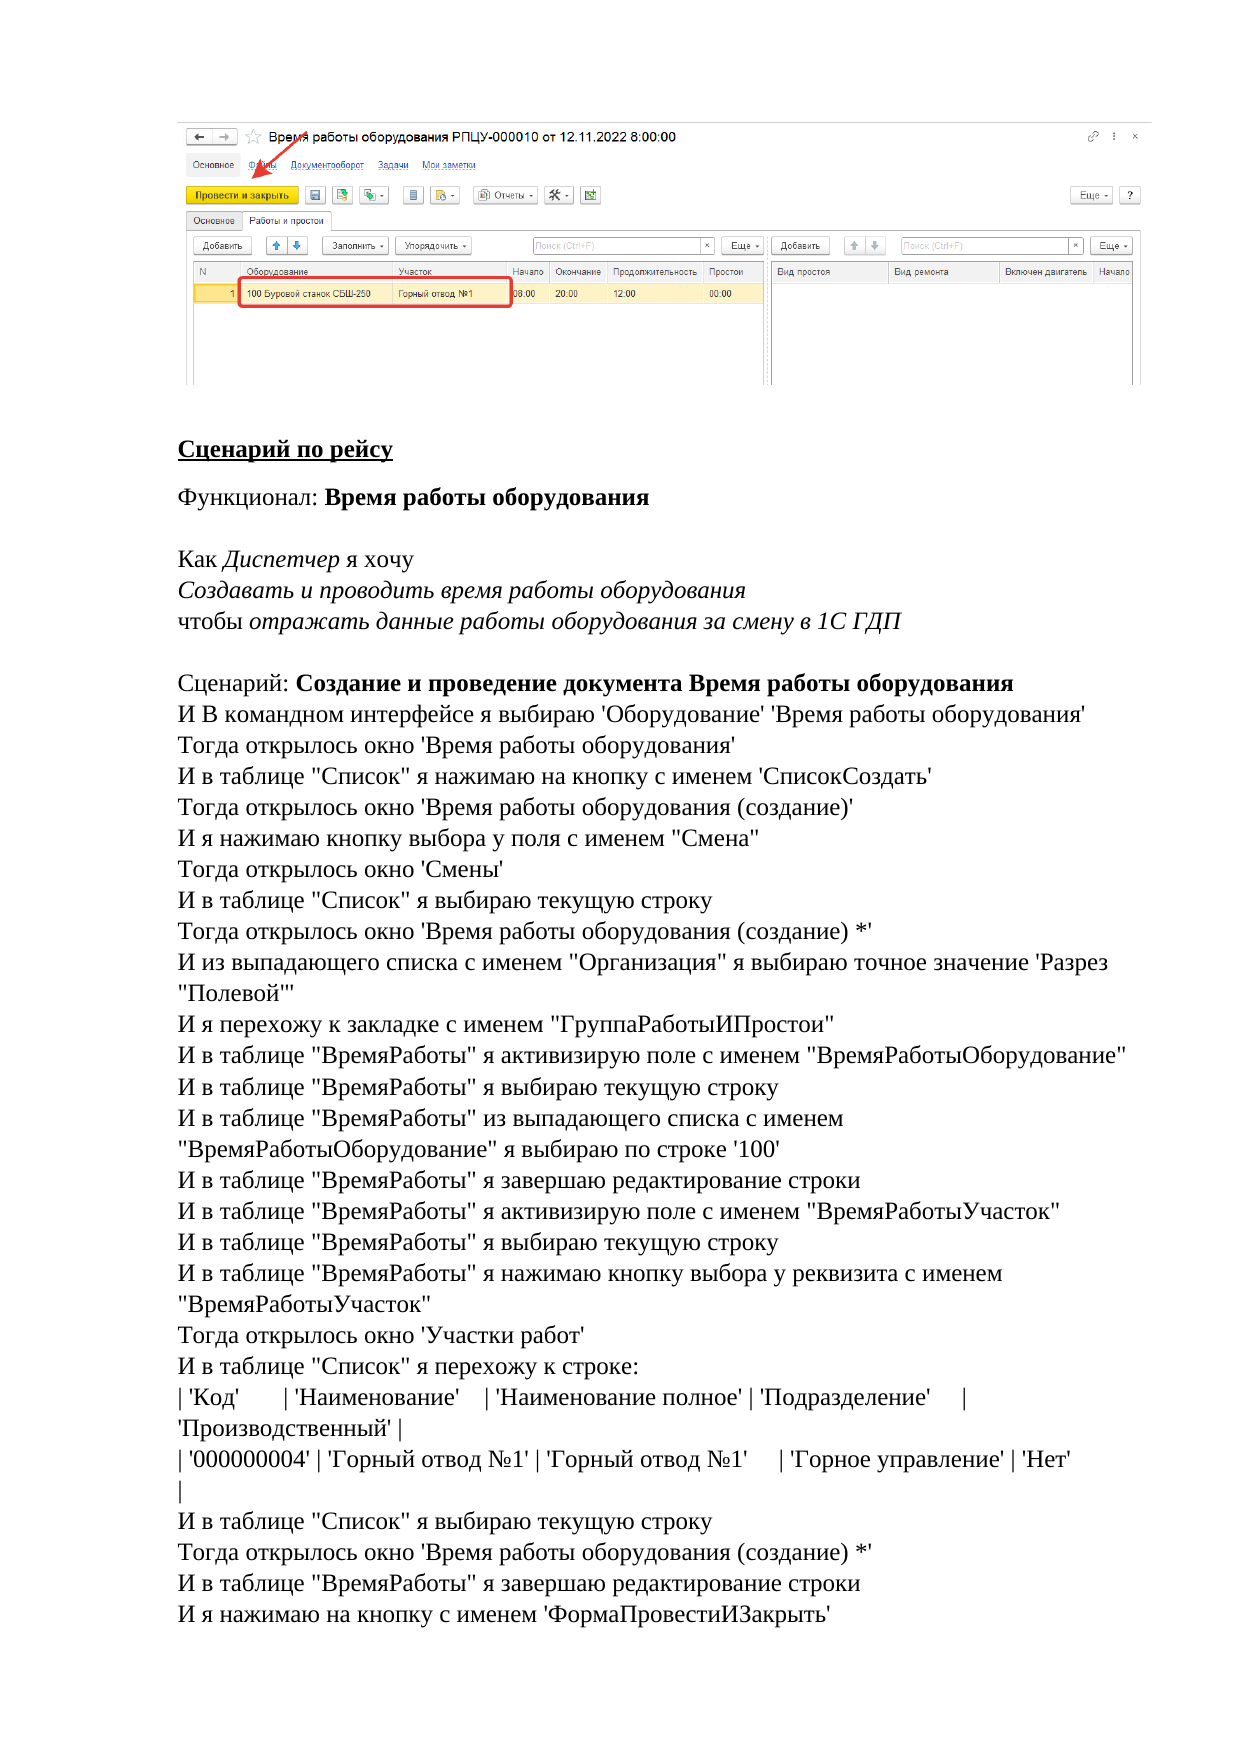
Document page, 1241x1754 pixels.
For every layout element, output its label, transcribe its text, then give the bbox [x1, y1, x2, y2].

text И в таблице "ВремяРаботы" я выбираю текущую строку [177, 1227, 1152, 1256]
text И в таблице "ВремяРаботы" я нажимаю кнопку выбора у реквизита с именем "ВремяРаботыУчасток" [177, 1258, 1152, 1318]
text И я нажимаю кнопку выбора у поля с именем "Смена" [177, 823, 1152, 852]
text Тогда открылось окно 'Время работы оборудования' [177, 730, 1152, 759]
text И в таблице "ВремяРаботы" я активизирую поле с именем "ВремяРаботыУчасток" [177, 1196, 1152, 1224]
text И в таблице "ВремяРаботы" из выпадающего списка с именем "ВремяРаботыОборудование" я выбираю по строке '100' [177, 1103, 1152, 1162]
text И я нажимаю на кнопку с именем 'ФормаПровестиИЗакрыть' [177, 1599, 1152, 1628]
text И в таблице "ВремяРаботы" я завершаю редактирование строки [177, 1165, 1152, 1193]
text И в таблице "Список" я перехожу к строке: [177, 1351, 1152, 1380]
text Тогда открылось окно 'Время работы оборудования (создание) *' [177, 916, 1152, 945]
text | 'Код' | 'Наименование' | 'Наименование полное' | 'Подразделение' | 'Производственный' | [177, 1382, 1152, 1442]
text Сценарий: Создание и проведение документа Время работы оборудования [177, 668, 1152, 697]
text Тогда открылось окно 'Время работы оборудования (создание)' [177, 792, 1152, 821]
text И я перехожу к закладке с именем "ГруппаРаботыИПростои" [177, 1009, 1152, 1038]
text Как Диспетчер я хочу [177, 544, 1152, 573]
text Функционал: Время работы оборудования [177, 482, 1152, 511]
text чтобы отражать данные работы оборудования за смену в 1С ГДП [177, 606, 1152, 635]
text И в таблице "Список" я нажимаю на кнопку с именем 'СписокСоздать' [177, 761, 1152, 790]
text И в таблице "Список" я выбираю текущую строку [177, 885, 1152, 914]
text И из выпадающего списка с именем "Организация" я выбираю точное значение 'Разрез "Полевой"' [177, 947, 1152, 1007]
text И в таблице "ВремяРаботы" я выбираю текущую строку [177, 1072, 1152, 1100]
picture [177, 118, 1152, 385]
text И в таблице "ВремяРаботы" я завершаю редактирование строки [177, 1568, 1152, 1597]
text | '000000004' | 'Горный отвод №1' | 'Горный отвод №1' | 'Горное управление' | 'Нет' | [177, 1444, 1152, 1504]
text Тогда открылось окно 'Время работы оборудования (создание) *' [177, 1537, 1152, 1566]
text Сценарий по рейсу [177, 434, 1152, 463]
text Создавать и проводить время работы оборудования [177, 575, 1152, 604]
text И В командном интерфейсе я выбираю 'Оборудование' 'Время работы оборудования' [177, 699, 1152, 728]
text И в таблице "Список" я выбираю текущую строку [177, 1506, 1152, 1535]
text Тогда открылось окно 'Смены' [177, 854, 1152, 883]
text Тогда открылось окно 'Участки работ' [177, 1320, 1152, 1349]
text И в таблице "ВремяРаботы" я активизирую поле с именем "ВремяРаботыОборудование" [177, 1041, 1152, 1069]
